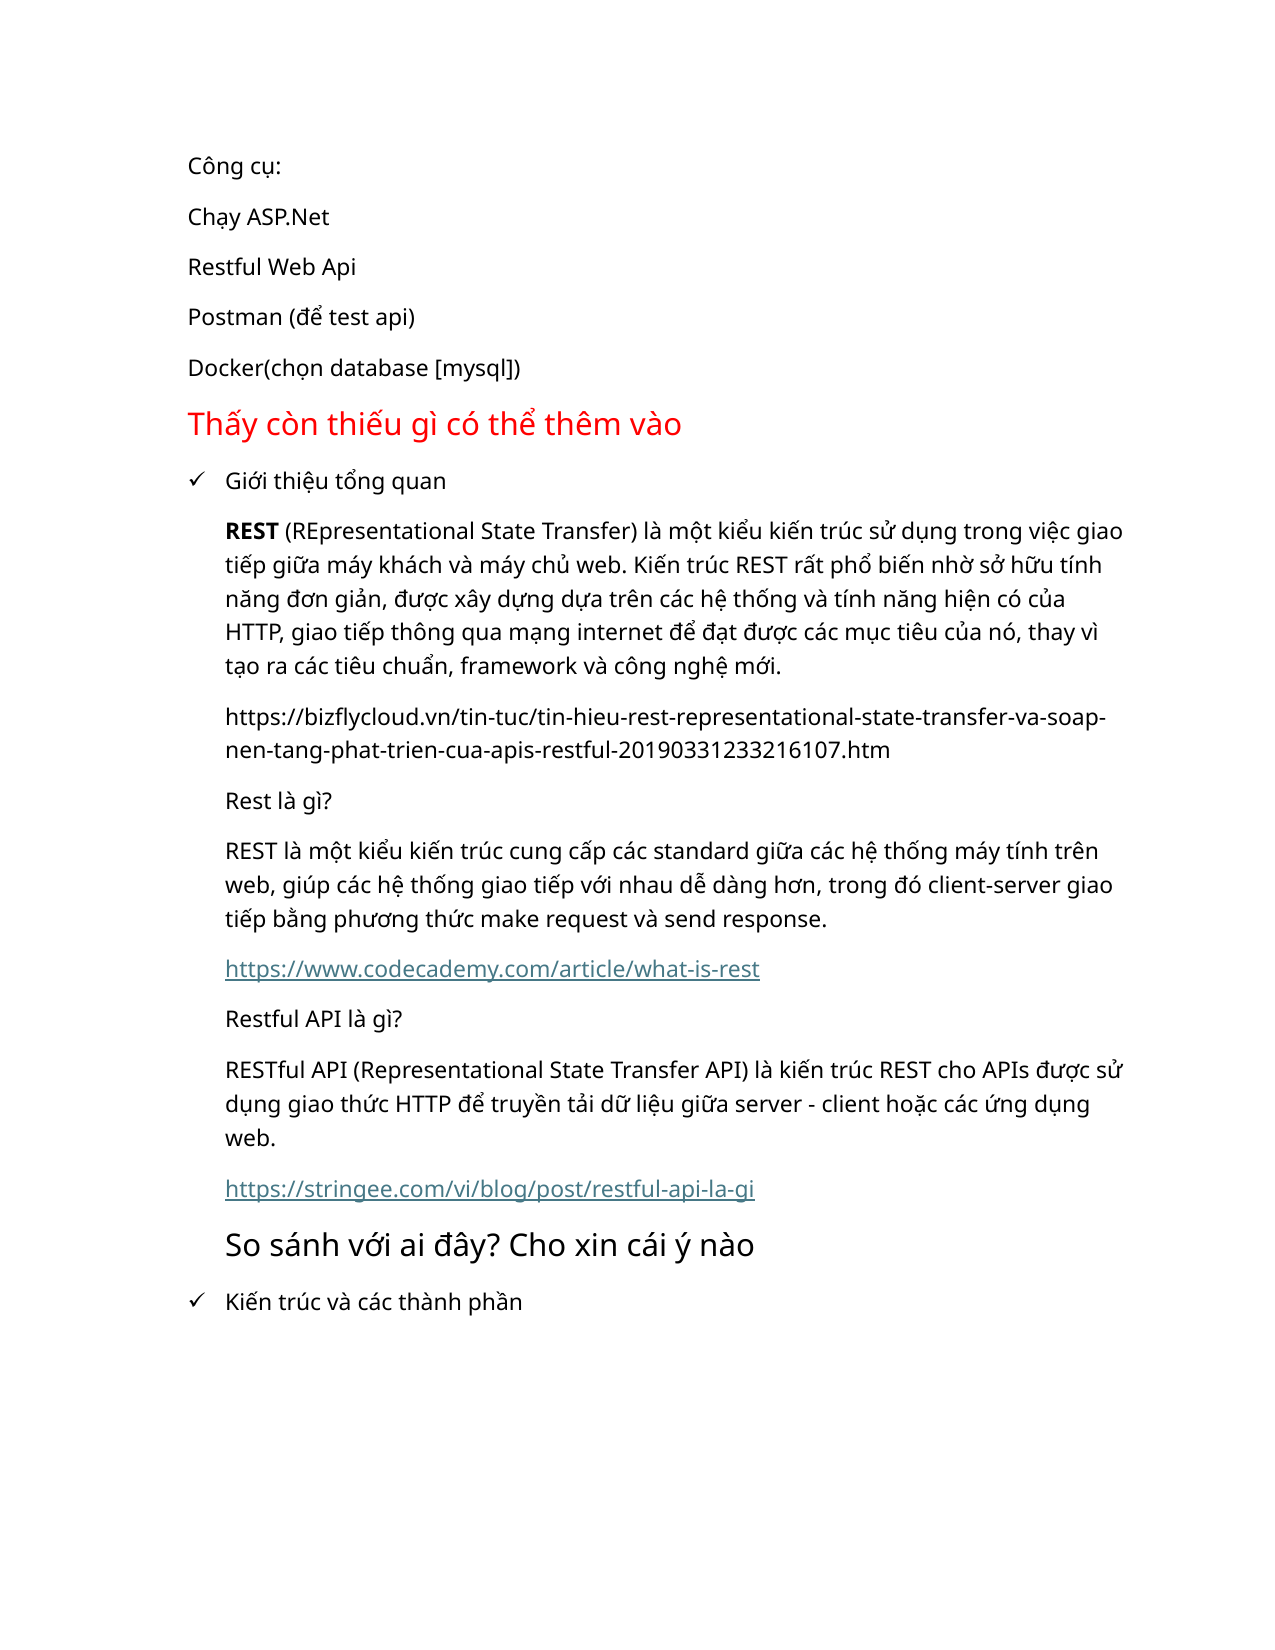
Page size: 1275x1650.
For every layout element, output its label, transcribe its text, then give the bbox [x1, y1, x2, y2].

text https://stringee.com/vi/blog/post/restful-api-la-gi [225, 1173, 1125, 1204]
text Restful API là gì? [225, 1003, 1125, 1035]
text Thấy còn thiếu gì có thể thêm vào [187, 402, 1125, 445]
text Docker(chọn database [mysql]) [187, 352, 1125, 383]
text So sánh với ai đây? Cho xin cái ý nào [225, 1223, 1125, 1266]
text Chạy ASP.Net [187, 200, 1125, 232]
text Công cụ: [187, 150, 1125, 181]
text RESTful API (Representational State Transfer API) là kiến trúc REST cho APIs được sử dụng giao thức HTTP để truyền tải dữ liệu giữa server - client hoặc các ứng dụng web. [225, 1054, 1125, 1153]
text https://bizflycloud.vn/tin-tuc/tin-hieu-rest-representational-state-transfer-va-soap-nen-tang-phat-trien-cua-apis-restful-20190331233216107.htm [225, 701, 1125, 766]
list Giới thiệu tổng quan [187, 465, 1125, 496]
text REST (REpresentational State Transfer) là một kiểu kiến trúc sử dụng trong việc giao tiếp giữa máy khách và máy chủ web. Kiến trúc REST rất phổ biến nhờ sở hữu tính năng đơn giản, được xây dựng dựa trên các hệ thống và tính năng hiện có của HTTP, giao tiếp thông qua mạng internet để đạt được các mục tiêu của nó, thay vì tạo ra các tiêu chuẩn, framework và công nghệ mới. [225, 515, 1125, 681]
text Postman (để test api) [187, 301, 1125, 332]
text REST là một kiểu kiến ​​trúc cung cấp các standard giữa các hệ thống máy tính trên web, giúp các hệ thống giao tiếp với nhau dễ dàng hơn, trong đó client-server giao tiếp bằng phương thức make request và send response. [225, 835, 1125, 934]
text https://www.codecademy.com/article/what-is-rest [225, 953, 1125, 984]
text Restful Web Api [187, 251, 1125, 282]
text Rest là gì? [225, 785, 1125, 816]
list Kiến trúc và các thành phần [187, 1286, 1125, 1317]
